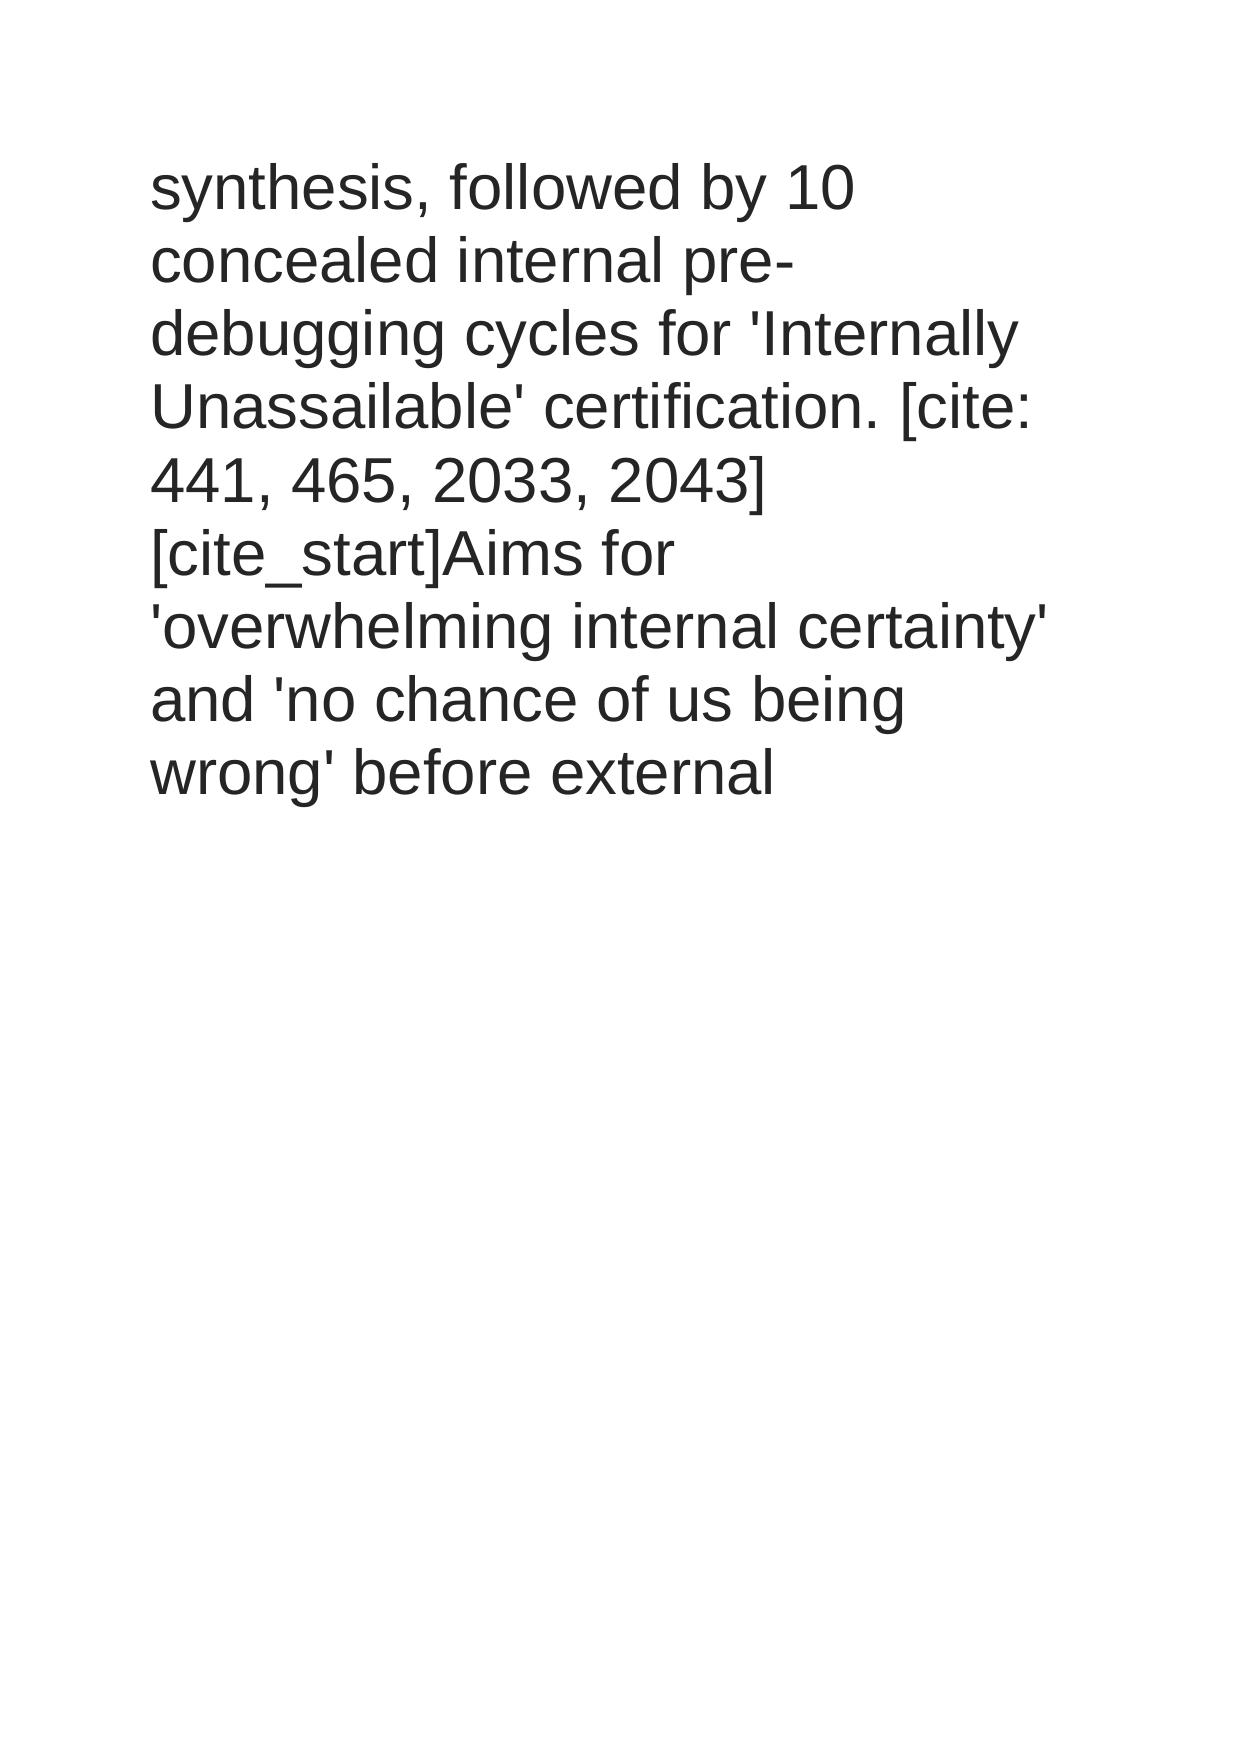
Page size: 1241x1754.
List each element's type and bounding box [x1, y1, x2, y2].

text [150, 150, 1090, 881]
